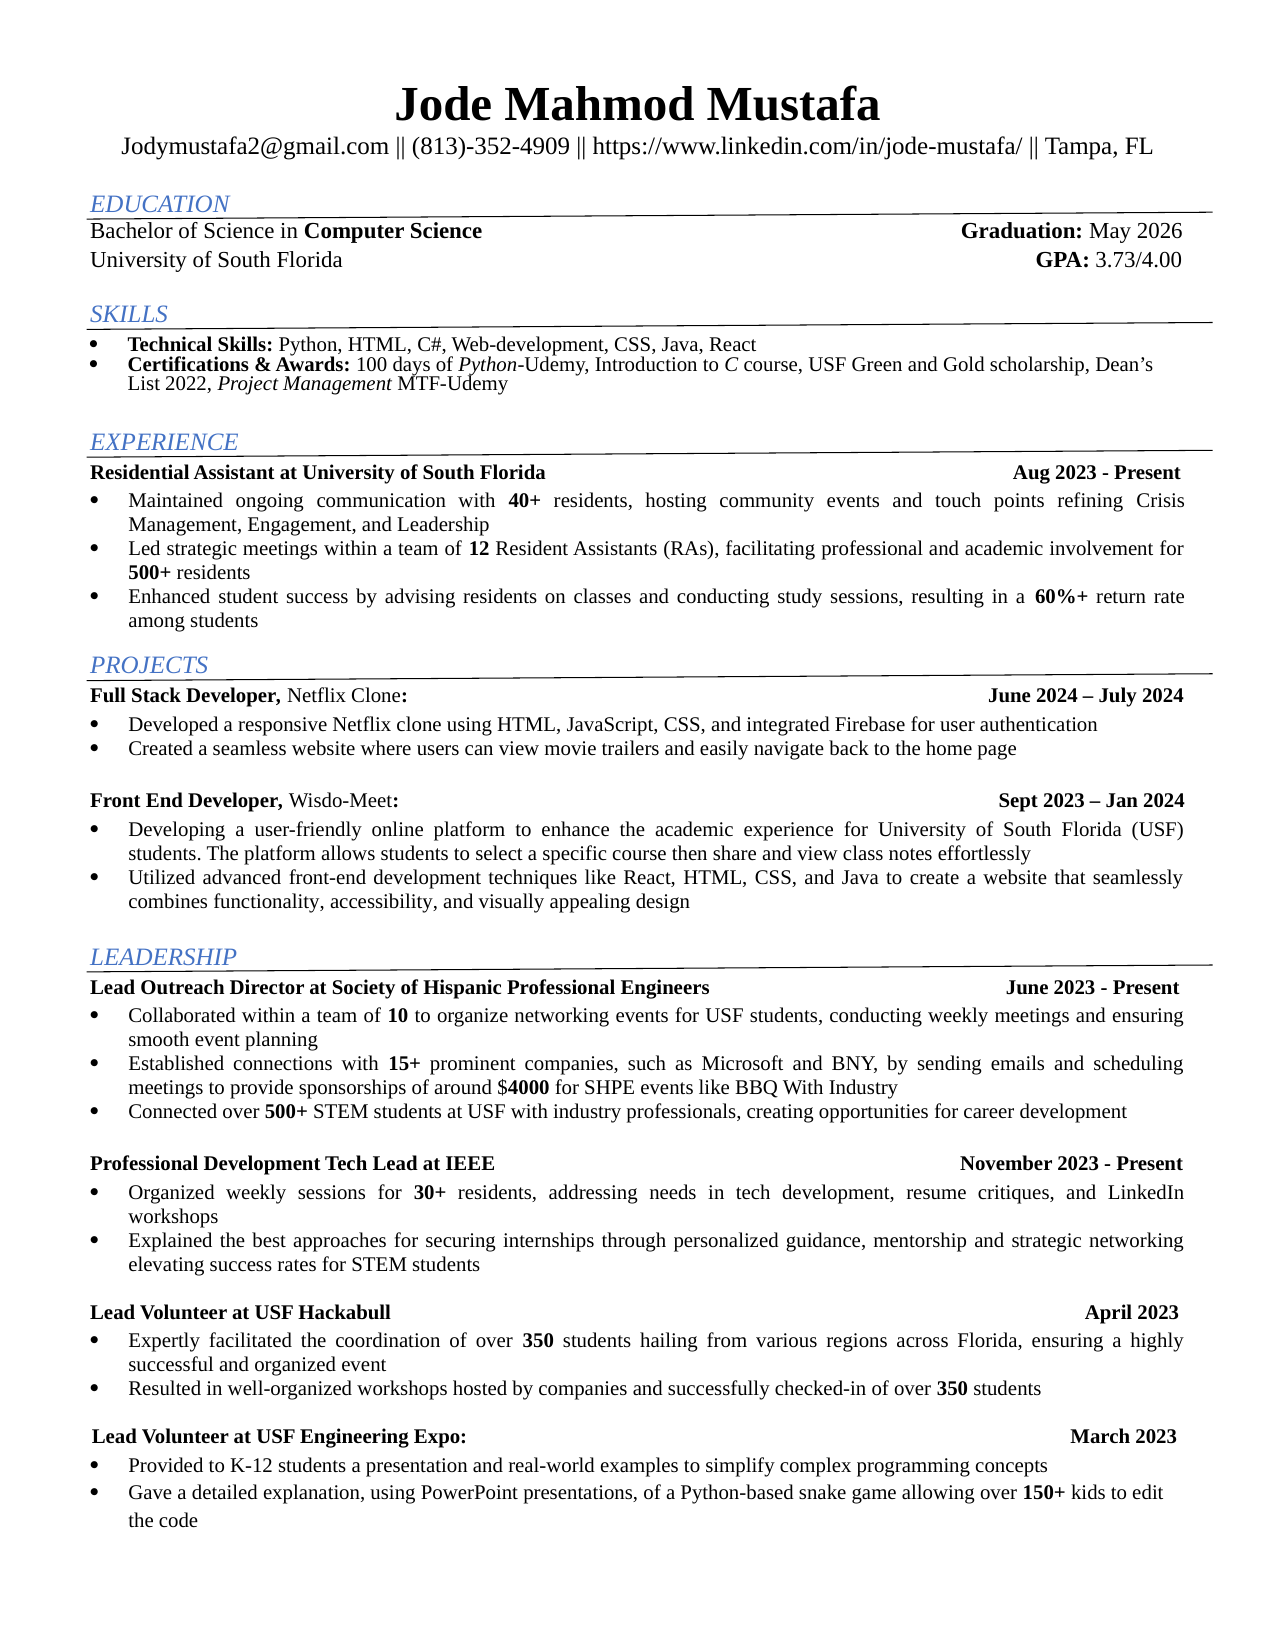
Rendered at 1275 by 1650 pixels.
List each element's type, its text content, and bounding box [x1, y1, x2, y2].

subtitle Front End Developer, Wisdo-Meet: Sept 2023 – Jan 2024 [90, 788, 1185, 812]
subtitle Residential Assistant at University of South Florida Aug 2023 - Present [90, 460, 1185, 484]
list Established connections with 15+ prominent companies, such as Microsoft and BNY, by sending emails and scheduling meetings to provide sponsorships of around $4000 for SHPE events like BBQ With Industry [91, 1051, 1185, 1099]
list Resulted in well-organized workshops hosted by companies and successfully checked-in of over 350 students [91, 1376, 1185, 1400]
subtitle Lead Volunteer at USF Hackabull April 2023 [90, 1300, 1185, 1324]
list Gave a detailed explanation, using PowerPoint presentations, of a Python-based snake game allowing over 150+ kids to edit the code [91, 1480, 1185, 1532]
list Provided to K-12 students a presentation and real-world examples to simplify complex programming concepts [91, 1453, 1185, 1477]
text LEADERSHIP [90, 942, 1185, 970]
list Technical Skills: Python, HTML, C#, Web-development, CSS, Java, React [90, 332, 1185, 356]
text Jode Mahmod Mustafa [90, 75, 1185, 131]
list Led strategic meetings within a team of 12 Resident Assistants (RAs), facilitating professional and academic involvement for 500+ residents [91, 536, 1185, 584]
text PROJECTS [90, 650, 1185, 679]
text EDUCATION [90, 189, 1185, 218]
list Developing a user-friendly online platform to enhance the academic experience for University of South Florida (USF) students. The platform allows students to select a specific course then share and view class notes effortlessly [91, 817, 1185, 865]
list Developed a responsive Netflix clone using HTML, JavaScript, CSS, and integrated Firebase for user authentication [91, 712, 1185, 736]
subtitle Full Stack Developer, Netflix Clone: June 2024 – July 2024 [90, 683, 1185, 707]
subtitle Lead Outreach Director at Society of Hispanic Professional Engineers June 2023 - Present [90, 974, 1185, 999]
list Utilized advanced front-end development techniques like React, HTML, CSS, and Java to create a website that seamlessly combines functionality, accessibility, and visually appealing design [91, 865, 1185, 913]
subtitle Lead Volunteer at USF Engineering Expo: March 2023 [92, 1424, 1185, 1448]
list Connected over 500+ STEM students at USF with industry professionals, creating opportunities for career development [91, 1099, 1185, 1123]
text SKILLS [90, 299, 1185, 328]
list Expertly facilitated the coordination of over 350 students hailing from various regions across Florida, ensuring a highly successful and organized event [91, 1328, 1185, 1376]
text EXPERIENCE [90, 427, 1185, 456]
text University of South Florida GPA: 3.73/4.00 [90, 246, 1185, 273]
list Created a seamless website where users can view movie trailers and easily navigate back to the home page [91, 736, 1185, 760]
subtitle Professional Development Tech Lead at IEEE November 2023 - Present [90, 1151, 1185, 1175]
list Explained the best approaches for securing internships through personalized guidance, mentorship and strategic networking elevating success rates for STEM students [91, 1228, 1185, 1276]
list Certifications & Awards: 100 days of Python-Udemy, Introduction to C course, USF Green and Gold scholarship, Dean’s List 2022, Project Management MTF-Udemy [90, 356, 1185, 394]
list Organized weekly sessions for 30+ residents, addressing needs in tech development, resume critiques, and LinkedIn workshops [91, 1179, 1185, 1228]
list Enhanced student success by advising residents on classes and conducting study sessions, resulting in a 60%+ return rate among students [91, 584, 1185, 632]
text Bachelor of Science in Computer Science Graduation: May 2026 [90, 218, 1185, 244]
text Jodymustafa2@gmail.com || (813)-352-4909 || https://www.linkedin.com/in/jode-mustafa/ || Tampa, FL [90, 131, 1185, 160]
list Collaborated within a team of 10 to organize networking events for USF students, conducting weekly meetings and ensuring smooth event planning [91, 1003, 1185, 1051]
list Maintained ongoing communication with 40+ residents, hosting community events and touch points refining Crisis Management, Engagement, and Leadership [91, 488, 1185, 536]
